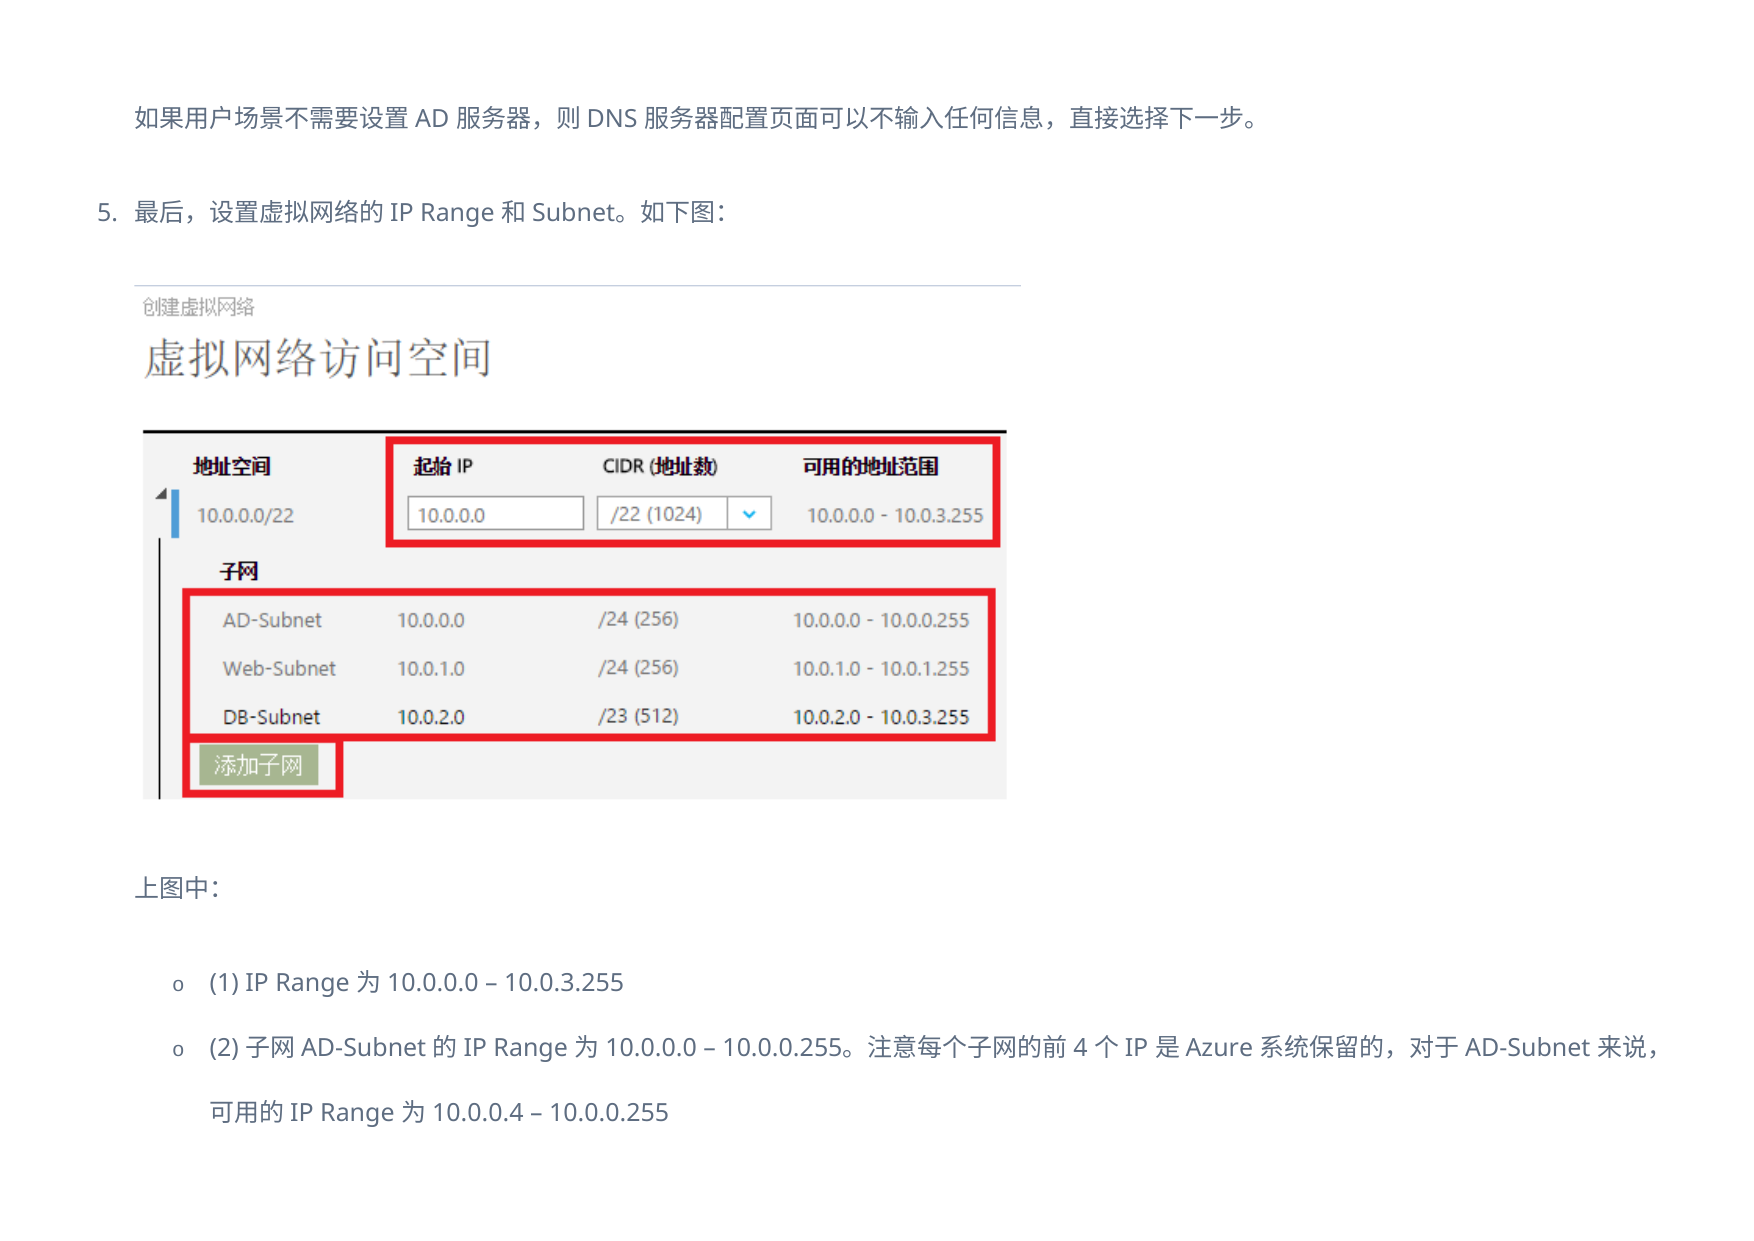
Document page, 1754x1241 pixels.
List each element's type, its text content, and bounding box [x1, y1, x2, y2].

list (2) 子网 AD-Subnet 的 IP Range 为 10.0.0.0 – 10.0.0.255。注意每个子网的前 4 个 IP 是 Azure 系统保留的，对于 AD-Subnet 来说，可用的 IP Range 为 10.0.0.4 – 10.0.0.255 [172, 1013, 1679, 1143]
list (1) IP Range 为 10.0.0.0 – 10.0.3.255 [172, 948, 1679, 1013]
picture [134, 285, 1021, 812]
text 上图中： [134, 854, 1679, 919]
text 如果用户场景不需要设置 AD 服务器，则 DNS 服务器配置页面可以不输入任何信息，直接选择下一步。 [134, 84, 1679, 149]
list 最后，设置虚拟网络的 IP Range 和 Subnet。如下图： [97, 178, 1679, 243]
